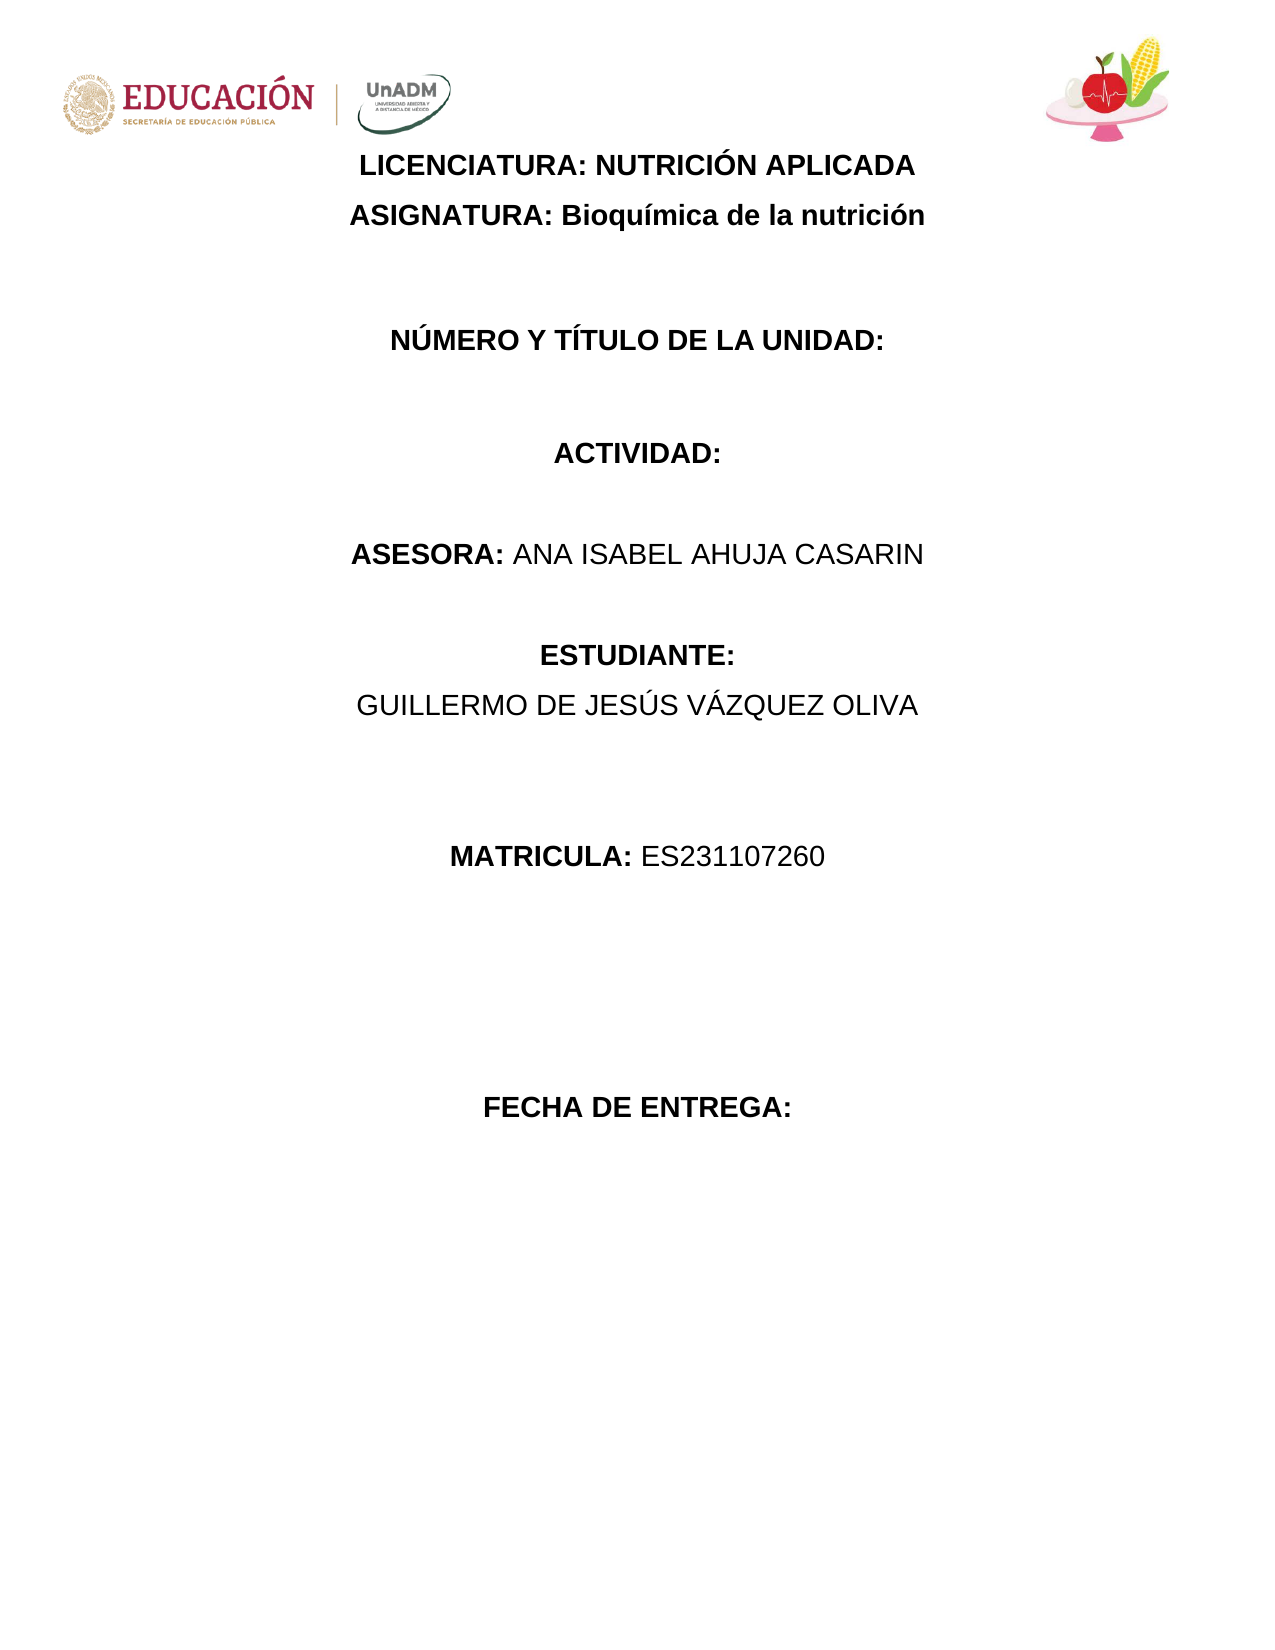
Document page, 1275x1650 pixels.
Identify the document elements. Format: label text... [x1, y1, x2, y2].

text ACTIVIDAD: [177, 436, 1098, 470]
text LICENCIATURA: NUTRICIÓN APLICADA [177, 148, 1098, 181]
text GUILLERMO DE JESÚS VÁZQUEZ OLIVA [177, 688, 1098, 721]
text FECHA DE ENTREGA: [177, 1090, 1098, 1124]
text ESTUDIANTE: [177, 638, 1098, 671]
text ASESORA: ANA ISABEL AHUJA CASARIN [177, 537, 1098, 571]
picture [63, 65, 451, 146]
subtitle ASIGNATURA: Bioquímica de la nutrición [177, 198, 1098, 231]
text MATRICULA: ES231107260 [177, 839, 1098, 872]
subtitle NÚMERO Y TÍTULO DE LA UNIDAD: [177, 323, 1098, 357]
picture [1042, 34, 1170, 148]
